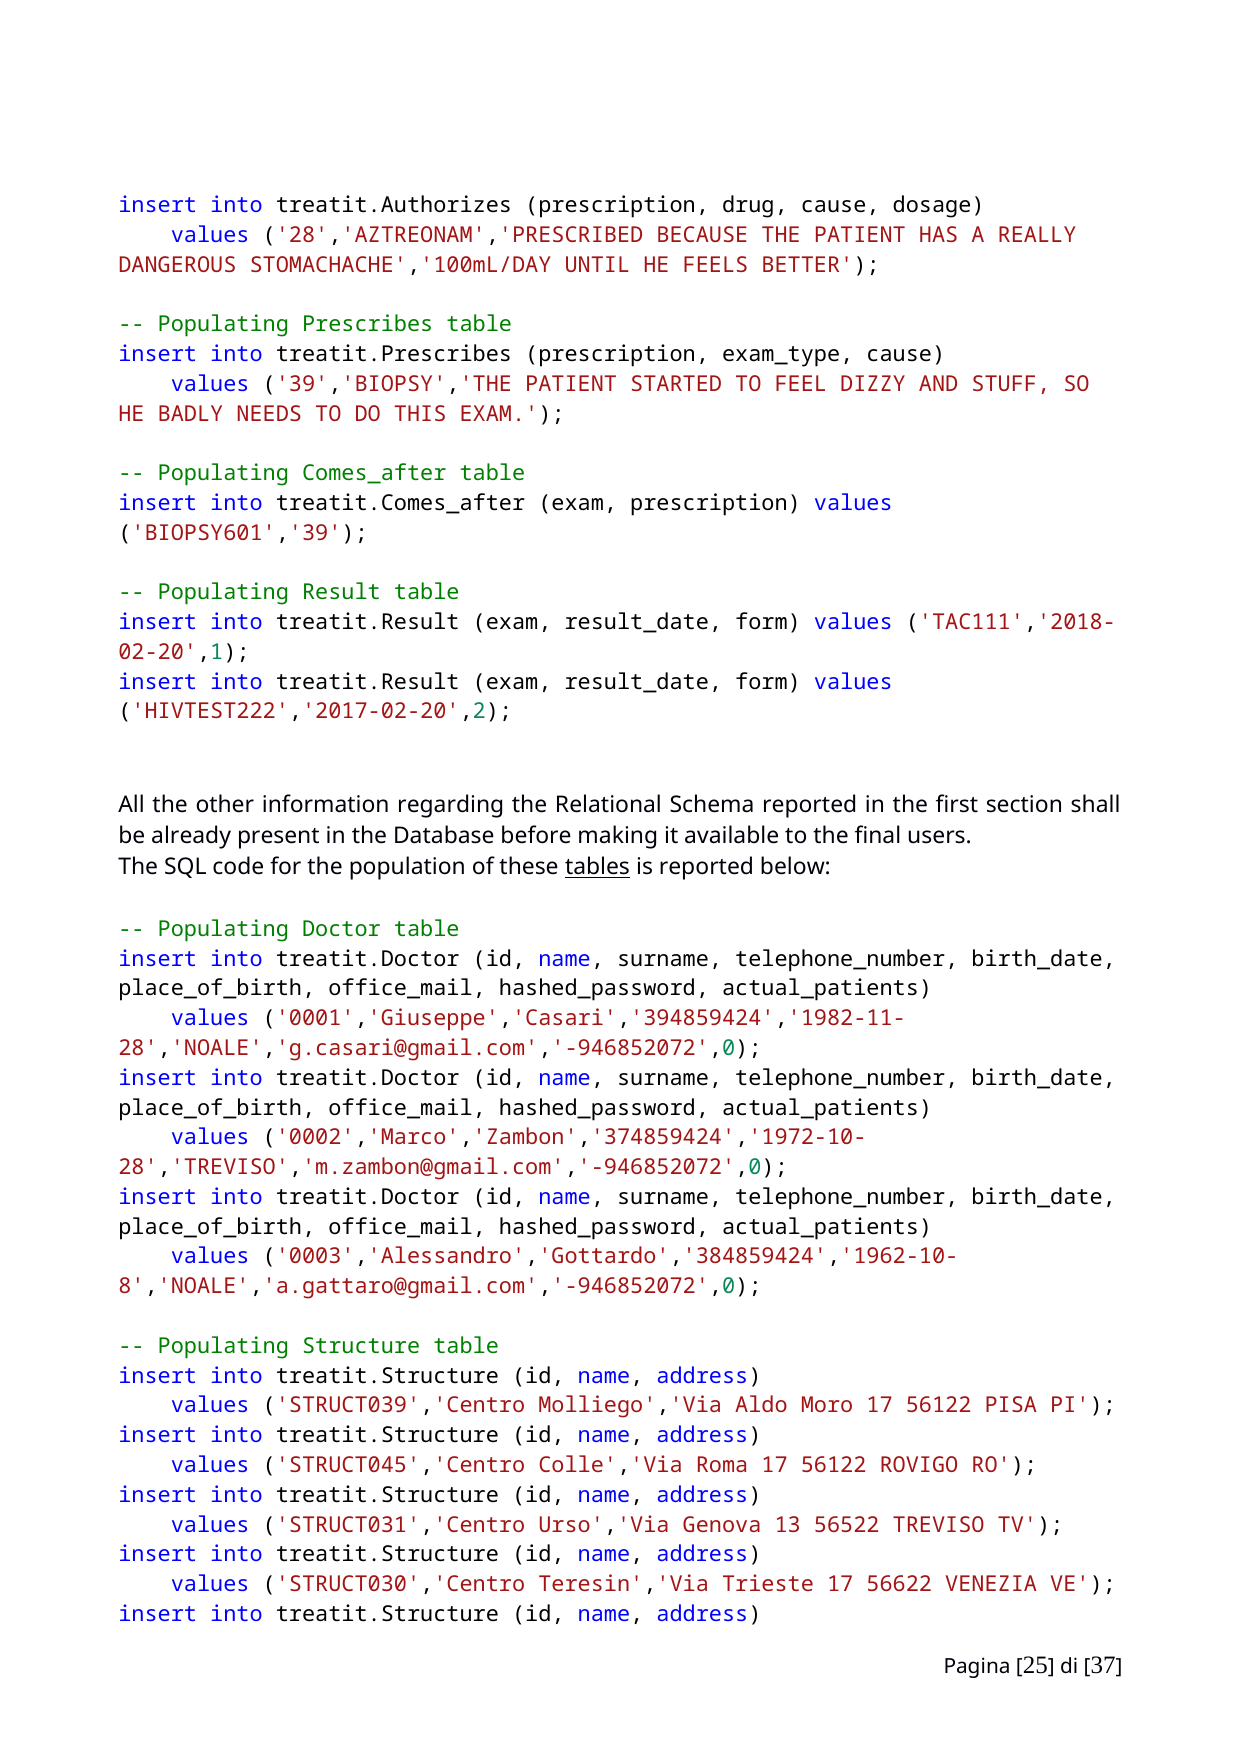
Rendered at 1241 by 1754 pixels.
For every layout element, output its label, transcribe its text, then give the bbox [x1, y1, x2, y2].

text values ('STRUCT031','Centro Urso','Via Genova 13 56522 TREVISO TV'); [118, 1508, 1122, 1538]
text values ('STRUCT030','Centro Teresin','Via Trieste 17 56622 VENEZIA VE'); [118, 1568, 1122, 1598]
text values ('0002','Marco','Zambon','374859424','1972-10-28','TREVISO','m.zambon@gmail.com','-946852072',0); [118, 1121, 1122, 1181]
text insert into treatit.Structure (id, name, address) [118, 1359, 1122, 1389]
text -- Populating Comes_after table [118, 457, 1122, 487]
text values ('0001','Giuseppe','Casari','394859424','1982-11-28','NOALE','g.casari@gmail.com','-946852072',0); [118, 1002, 1122, 1062]
text values ('0003','Alessandro','Gottardo','384859424','1962-10-8','NOALE','a.gattaro@gmail.com','-946852072',0); [118, 1240, 1122, 1300]
text -- Populating Result table [118, 576, 1122, 606]
text insert into treatit.Comes_after (exam, prescription) values ('BIOPSY601','39'); [118, 487, 1122, 546]
text insert into treatit.Doctor (id, name, surname, telephone_number, birth_date, place_of_birth, office_mail, hashed_password, actual_patients) [118, 1181, 1122, 1240]
text insert into treatit.Prescribes (prescription, exam_type, cause) [118, 338, 1122, 368]
text insert into treatit.Authorizes (prescription, drug, cause, dosage) [118, 189, 1122, 219]
text insert into treatit.Structure (id, name, address) [118, 1479, 1122, 1508]
text values ('28','AZTREONAM','PRESCRIBED BECAUSE THE PATIENT HAS A REALLY DANGEROUS STOMACHACHE','100mL/DAY UNTIL HE FEELS BETTER'); [118, 219, 1122, 278]
text insert into treatit.Result (exam, result_date, form) values ('TAC111','2018-02-20',1); [118, 606, 1122, 666]
text The SQL code for the population of these tables is reported below: [118, 850, 1122, 881]
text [118, 1538, 1122, 1568]
text -- Populating Doctor table [118, 913, 1122, 942]
text insert into treatit.Doctor (id, name, surname, telephone_number, birth_date, place_of_birth, office_mail, hashed_password, actual_patients) [118, 942, 1122, 1002]
text values ('STRUCT039','Centro Molliego','Via Aldo Moro 17 56122 PISA PI'); [118, 1389, 1122, 1419]
text insert into treatit.Result (exam, result_date, form) values ('HIVTEST222','2017-02-20',2); [118, 666, 1122, 725]
text values ('39','BIOPSY','THE PATIENT STARTED TO FEEL DIZZY AND STUFF, SO HE BADLY NEEDS TO DO THIS EXAM.'); [118, 368, 1122, 427]
text -- Populating Prescribes table [118, 308, 1122, 338]
text values ('STRUCT045','Centro Colle','Via Roma 17 56122 ROVIGO RO'); [118, 1449, 1122, 1479]
text All the other information regarding the Relational Schema reported in the first section shall be already present in the Database before making it available to the final users. [118, 756, 1122, 850]
text insert into treatit.Structure (id, name, address) [118, 1419, 1122, 1449]
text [118, 1598, 1122, 1628]
text -- Populating Structure table [118, 1330, 1122, 1359]
text insert into treatit.Doctor (id, name, surname, telephone_number, birth_date, place_of_birth, office_mail, hashed_password, actual_patients) [118, 1062, 1122, 1121]
